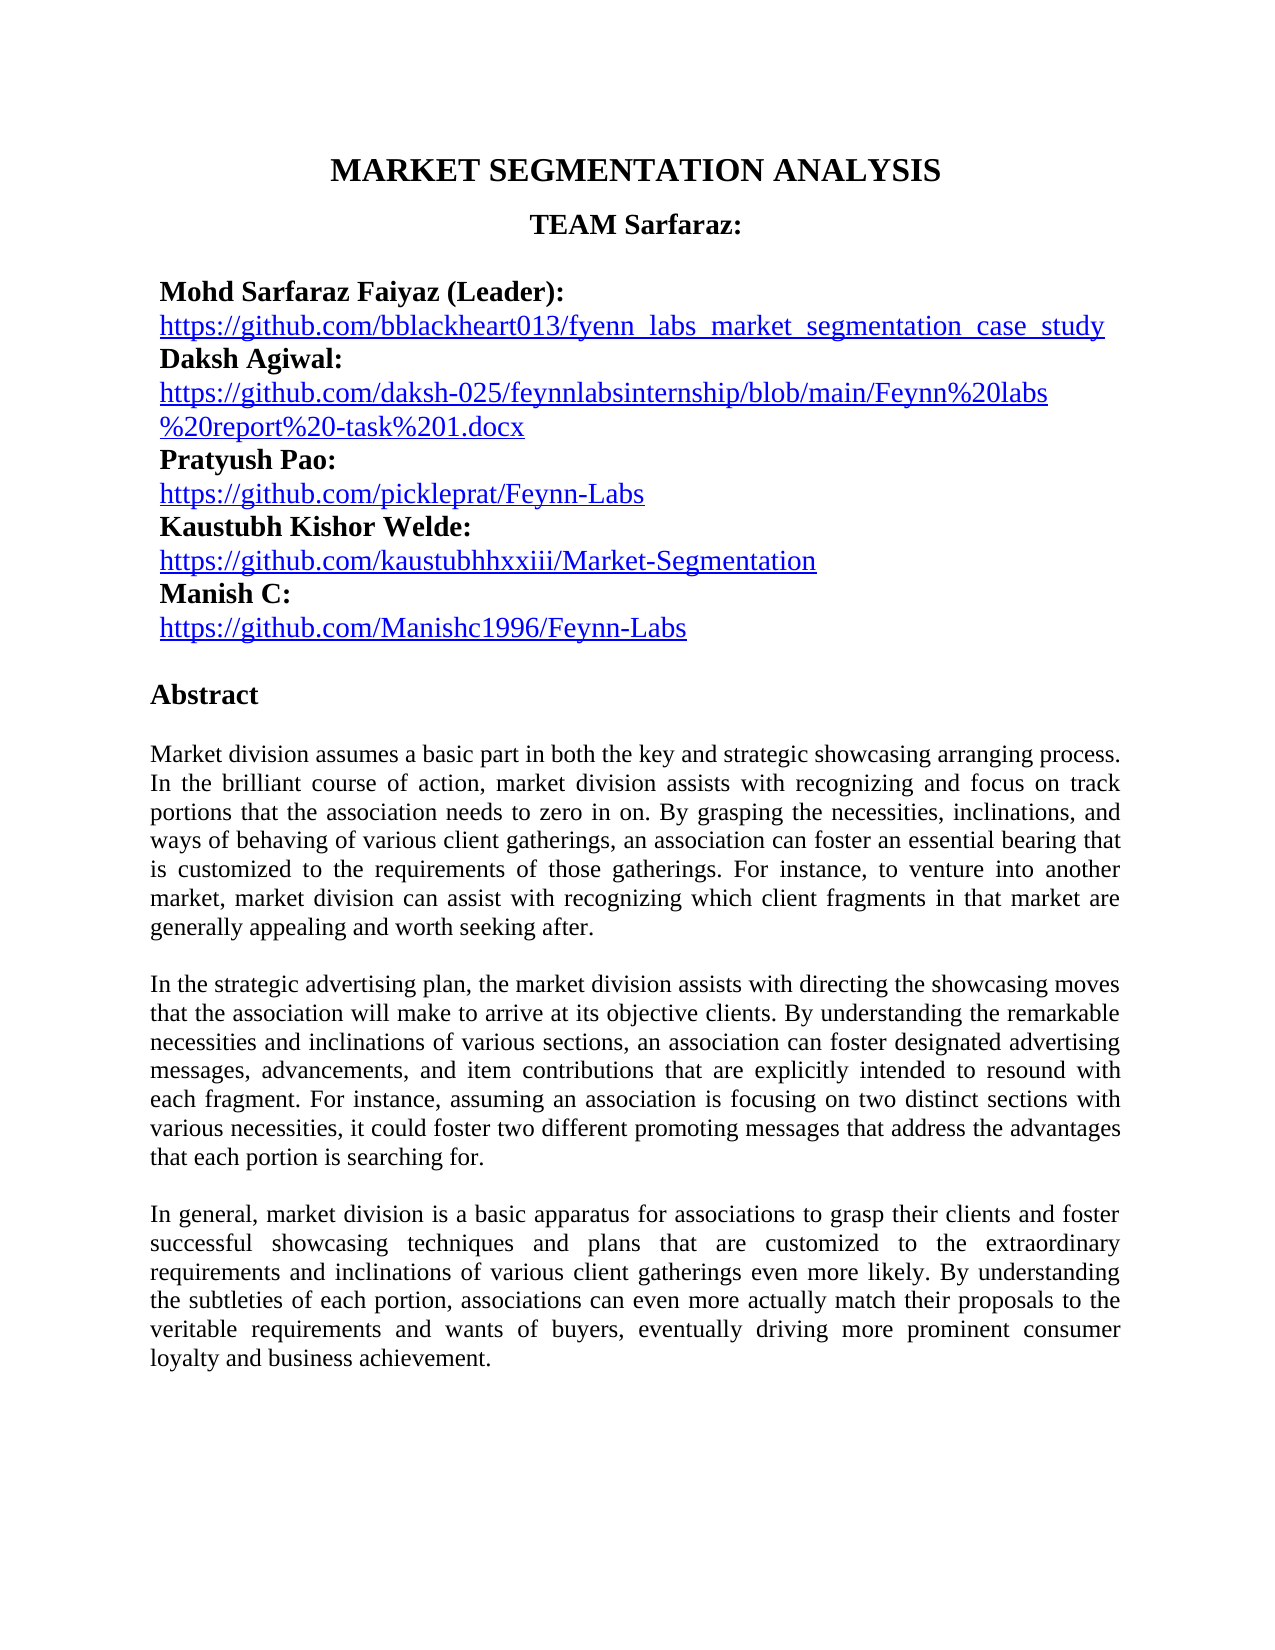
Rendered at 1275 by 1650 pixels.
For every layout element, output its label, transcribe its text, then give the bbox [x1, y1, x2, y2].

text Mohd Sarfaraz Faiyaz (Leader): https://github.com/bblackheart013/fyenn_labs_market_segmentation_case_study [159, 274, 1122, 342]
text Market division assumes a basic part in both the key and strategic showcasing arranging process. In the brilliant course of action, market division assists with recognizing and focus on track portions that the association needs to zero in on. By grasping the necessities, inclinations, and ways of behaving of various client gatherings, an association can foster an essential bearing that is customized to the requirements of those gatherings. For instance, to venture into another market, market division can assist with recognizing which client fragments in that market are generally appealing and worth seeking after. [150, 739, 1122, 941]
text https://github.com/daksh-025/feynnlabsinternship/blob/main/Feynn%20labs%20report%20-task%201.docx [159, 375, 1122, 442]
text In the strategic advertising plan, the market division assists with directing the showcasing moves that the association will make to arrive at its objective clients. By understanding the remarkable necessities and inclinations of various sections, an association can foster designated advertising messages, advancements, and item contributions that are explicitly intended to resound with each fragment. For instance, assuming an association is focusing on two distinct sections with various necessities, it could foster two different promoting messages that address the advantages that each portion is searching for. [150, 969, 1122, 1171]
text Manish C: [159, 576, 1122, 610]
text In general, market division is a basic apparatus for associations to grasp their clients and foster successful showcasing techniques and plans that are customized to the extraordinary requirements and inclinations of various client gatherings even more likely. By understanding the subtleties of each portion, associations can even more actually match their proposals to the veritable requirements and wants of buyers, eventually driving more prominent consumer loyalty and business achievement. [150, 1199, 1122, 1372]
text https://github.com/kaustubhhxxiii/Market-Segmentation [159, 543, 1122, 576]
text https://github.com/Manishc1996/Feynn-Labs [159, 610, 1122, 643]
text https://github.com/pickleprat/Feynn-Labs [159, 476, 1122, 509]
title MARKET SEGMENTATION ANALYSIS [150, 150, 1122, 188]
text Kaustubh Kishor Welde: [159, 509, 1122, 543]
text Daksh Agiwal: [159, 342, 1122, 375]
text Pratyush Pao: [159, 442, 1122, 476]
text TEAM Sarfaraz: [150, 207, 1122, 241]
subtitle Abstract [150, 677, 1122, 711]
